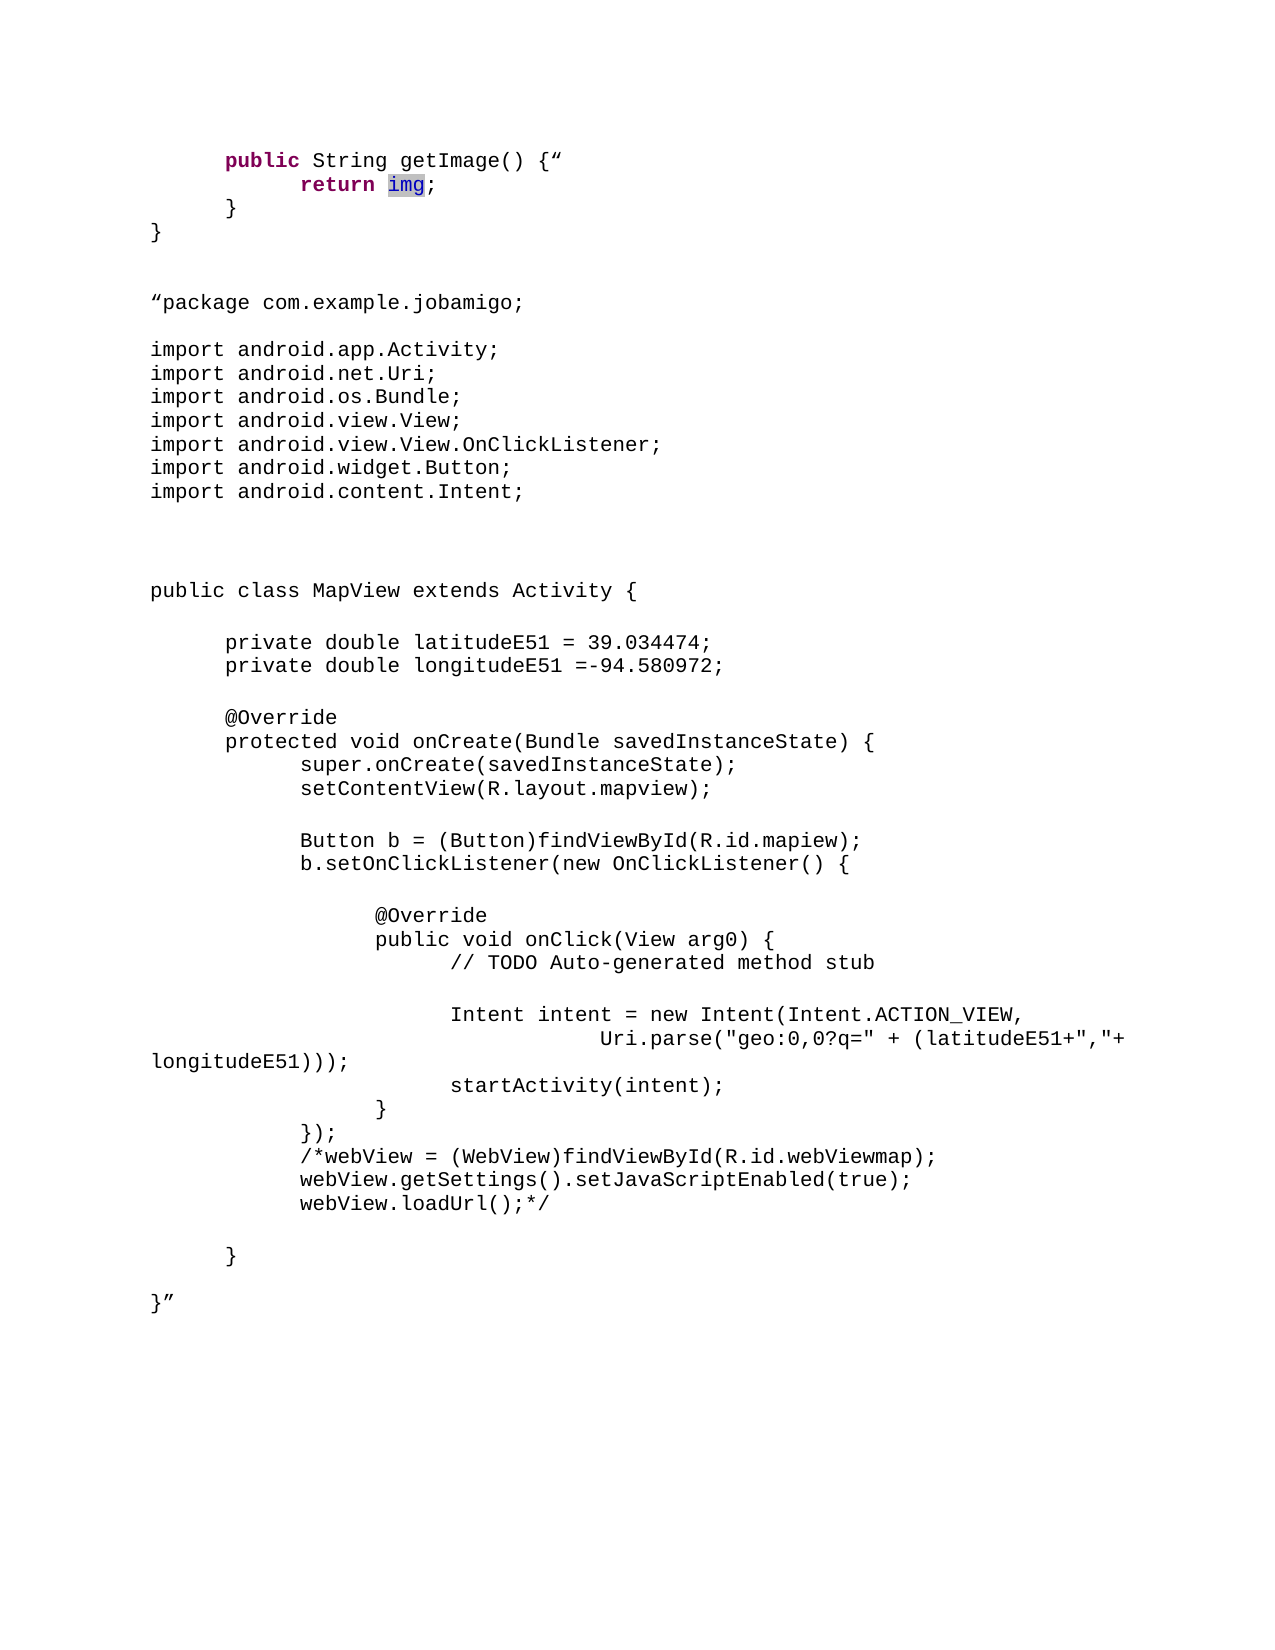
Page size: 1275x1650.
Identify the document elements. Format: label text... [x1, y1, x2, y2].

text startActivity(intent); [150, 1075, 1125, 1098]
text import android.view.View.OnClickListener; [150, 434, 1125, 457]
text webView.getSettings().setJavaScriptEnabled(true); [150, 1169, 1125, 1193]
text Uri.parse("geo:0,0?q=" + (latitudeE51+","+ longitudeE51))); [150, 1027, 1125, 1075]
text return img; [425, 174, 1125, 197]
text protected void onCreate(Bundle savedInstanceState) { [150, 731, 1125, 754]
text return img; [150, 174, 388, 197]
text import android.widget.Button; [150, 457, 1125, 481]
text b.setOnClickListener(new OnClickListener() { [150, 853, 1125, 877]
text public class MapView extends Activity { [150, 580, 1125, 604]
text import android.app.Activity; [150, 339, 1125, 363]
text import android.net.Uri; [150, 363, 1125, 386]
text import android.os.Bundle; [150, 386, 1125, 410]
text private double latitudeE51 = 39.034474; [150, 632, 1125, 655]
text // TODO Auto-generated method stub [150, 952, 1125, 976]
text “package com.example.jobamigo; [150, 292, 1125, 316]
text } [150, 221, 1125, 244]
text import android.content.Intent; [150, 481, 1125, 505]
text Button b = (Button)findViewById(R.id.mapiew); [150, 829, 1125, 853]
text setContentView(R.layout.mapview); [150, 778, 1125, 802]
text public String getImage() {“ [150, 150, 1125, 174]
text public void onClick(View arg0) { [150, 928, 1125, 952]
text /*webView = (WebView)findViewById(R.id.webViewmap); [150, 1146, 1125, 1169]
text }” [150, 1292, 1125, 1316]
text super.onCreate(savedInstanceState); [150, 754, 1125, 778]
text @Override [150, 905, 1125, 928]
text private double longitudeE51 =-94.580972; [150, 655, 1125, 679]
text @Override [150, 707, 1125, 731]
text webView.loadUrl();*/ [150, 1193, 1125, 1217]
text }); [150, 1122, 1125, 1146]
text } [150, 1245, 1125, 1268]
text Intent intent = new Intent(Intent.ACTION_VIEW, [150, 1004, 1125, 1027]
text } [150, 1098, 1125, 1122]
text } [150, 197, 1125, 221]
text import android.view.View; [150, 410, 1125, 434]
